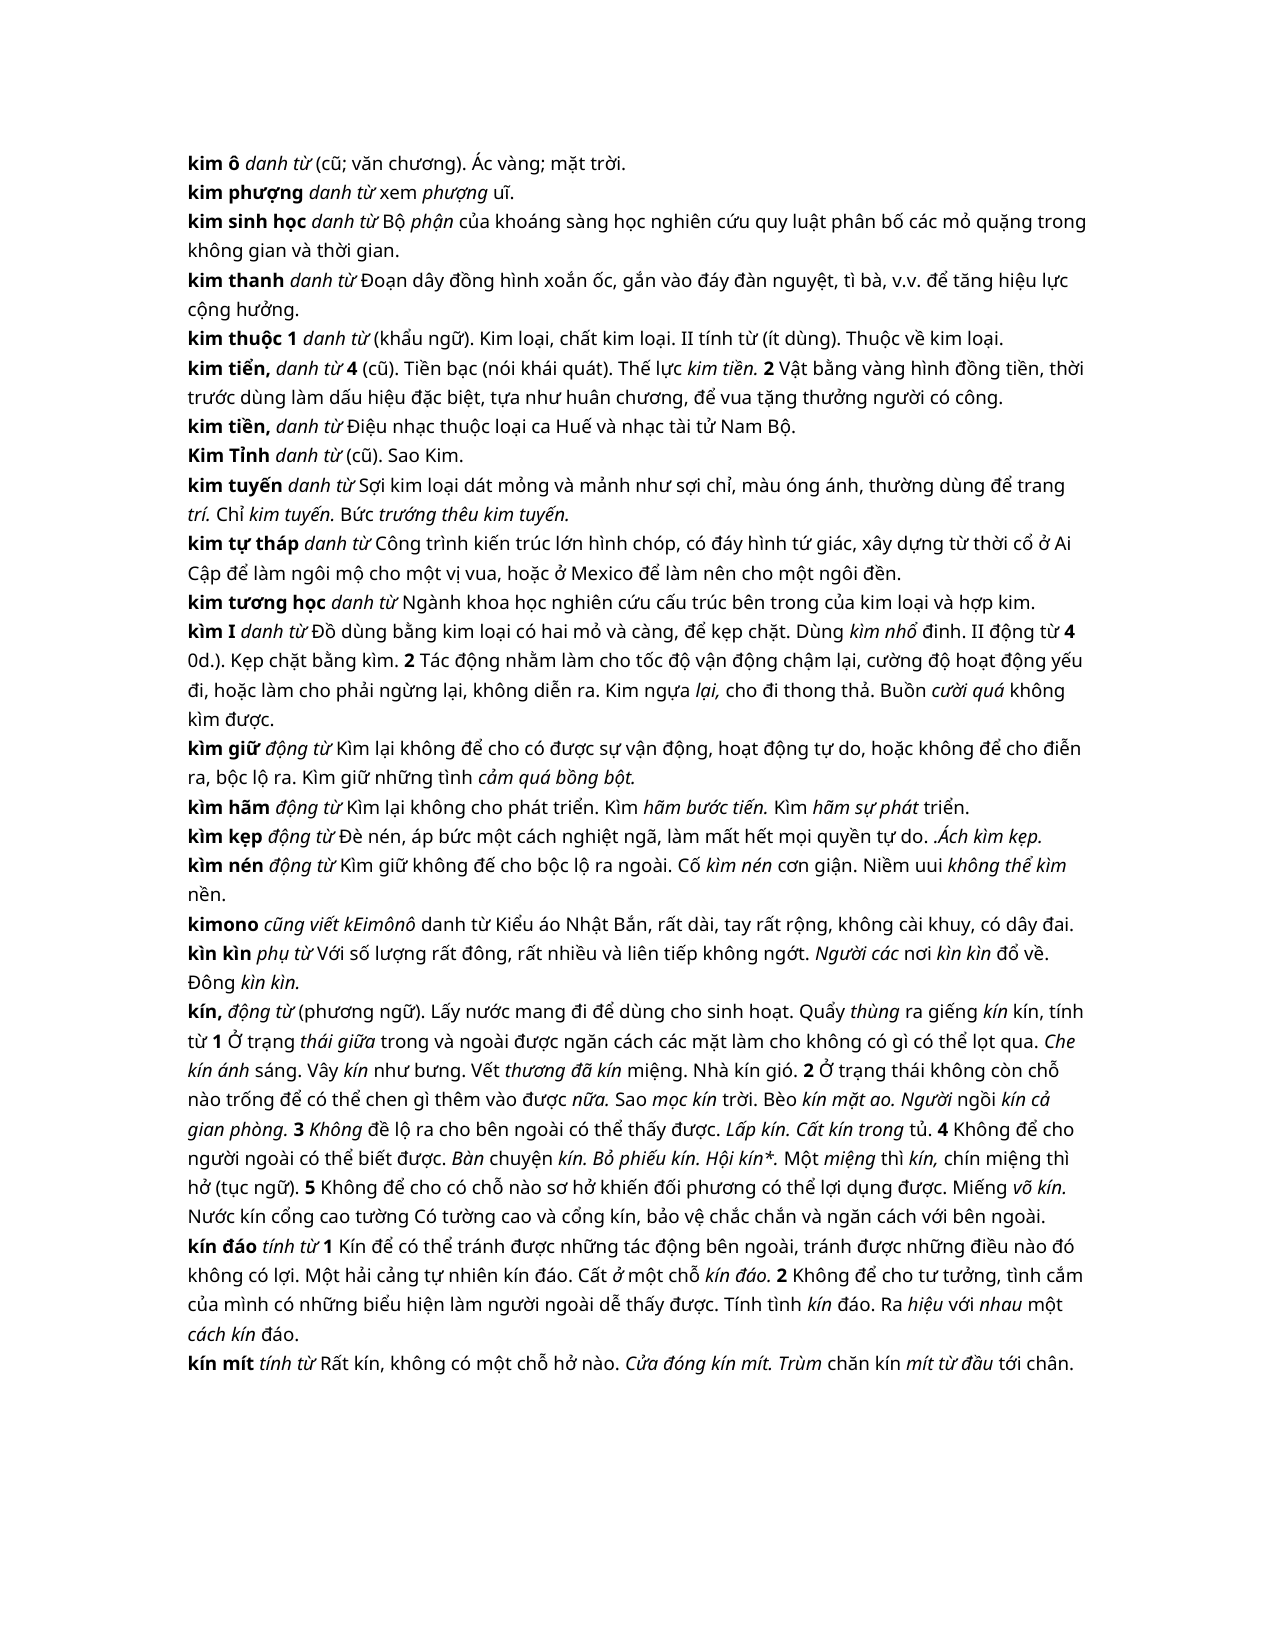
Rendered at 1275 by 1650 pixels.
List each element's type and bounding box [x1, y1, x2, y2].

text [187, 150, 1087, 1376]
